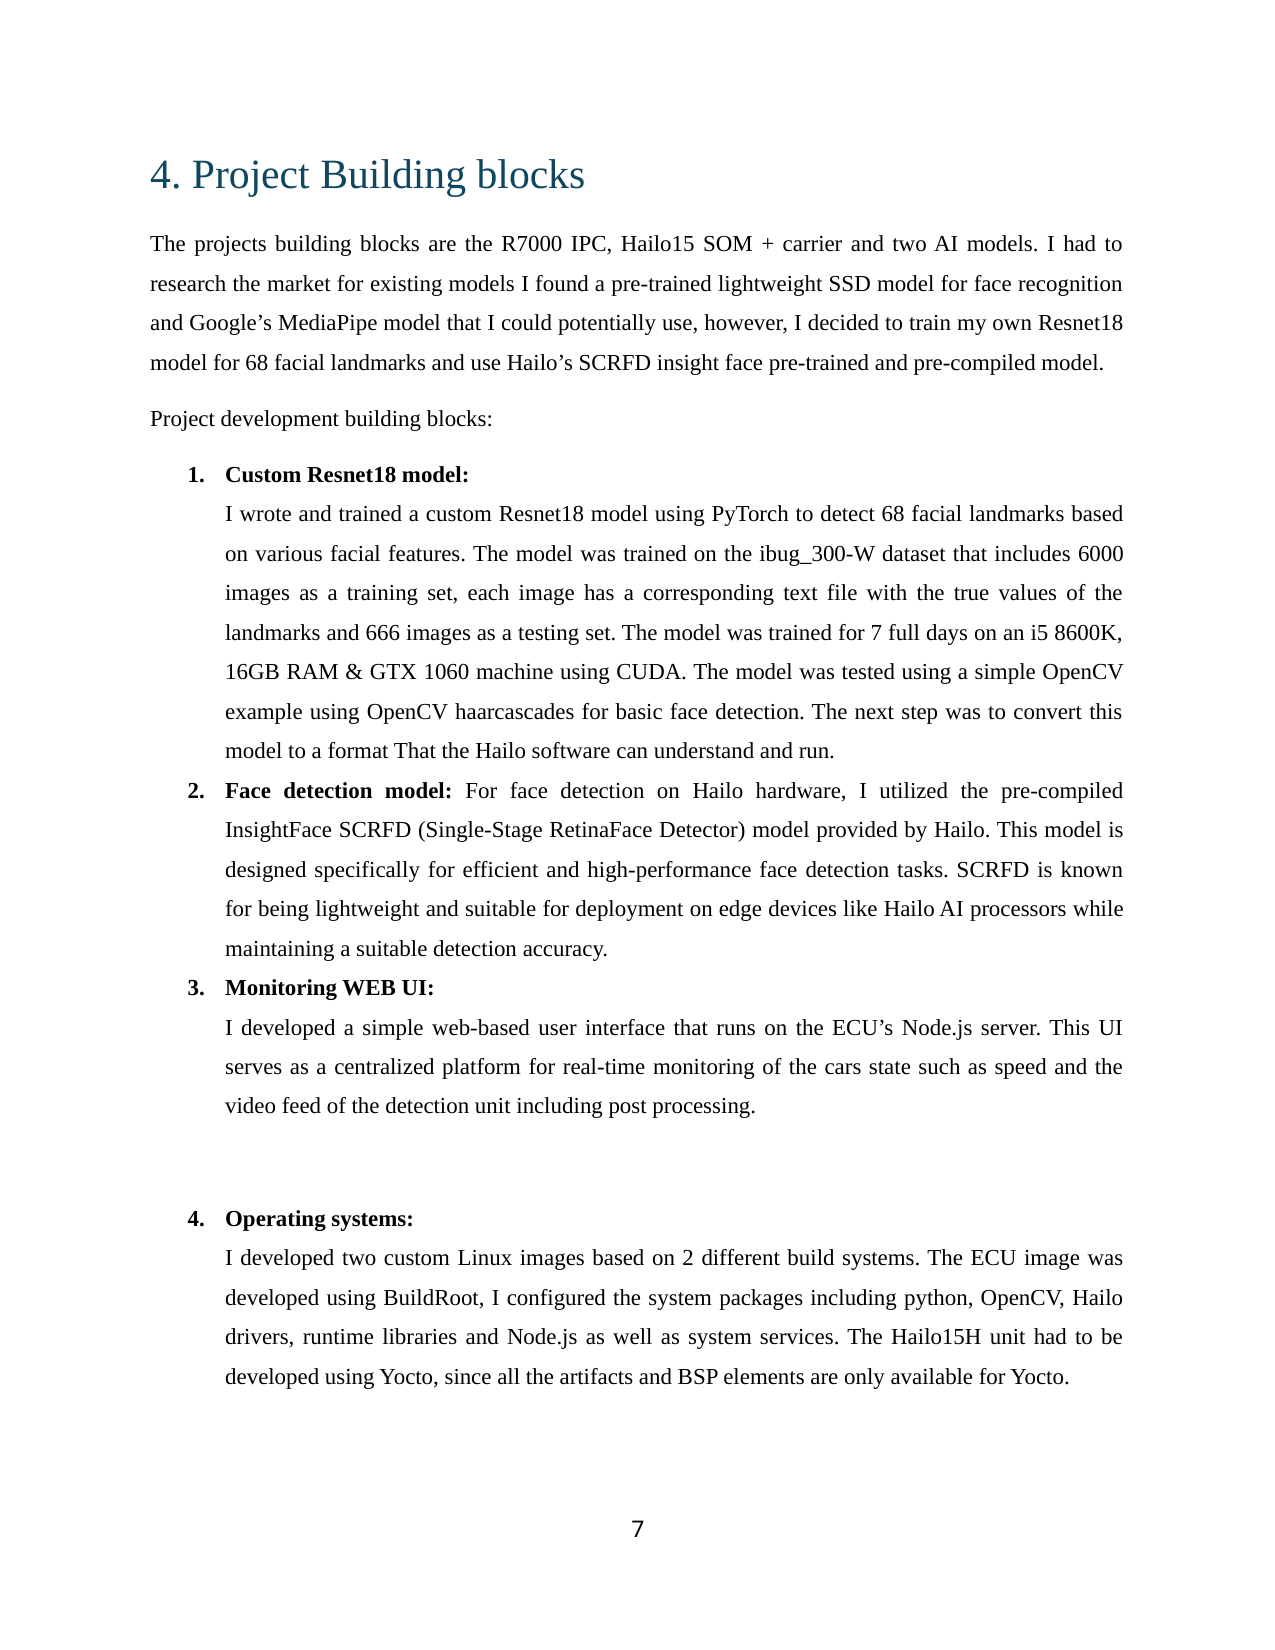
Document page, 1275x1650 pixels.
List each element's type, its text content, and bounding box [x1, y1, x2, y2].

subtitle 4. Project Building blocks [150, 150, 1125, 198]
text The projects building blocks are the R7000 IPC, Hailo15 SOM + carrier and two AI models. I had to research the market for existing models I found a pre-trained lightweight SSD model for face recognition and Google’s MediaPipe model that I could potentially use, however, I decided to train my own Resnet18 model for 68 facial landmarks and use Hailo’s SCRFD insight face pre-trained and pre-compiled model. [150, 230, 1125, 375]
list Custom Resnet18 model: [187, 461, 1125, 487]
text Project development building blocks: [150, 405, 1125, 431]
list Operating systems: [187, 1205, 1125, 1231]
list I developed a simple web-based user interface that runs on the ECU’s Node.js server. This UI serves as a centralized platform for real-time monitoring of the cars state such as speed and the video feed of the detection unit including post processing. [225, 1014, 1125, 1119]
list I wrote and trained a custom Resnet18 model using PyTorch to detect 68 facial landmarks based on various facial features. The model was trained on the ibug_300-W dataset that includes 6000 images as a training set, each image has a corresponding text file with the true values of the landmarks and 666 images as a testing set. The model was trained for 7 full days on an i5 8600K, 16GB RAM & GTX 1060 machine using CUDA. The model was tested using a simple OpenCV example using OpenCV haarcascades for basic face detection. The next step was to convert this model to a format That the Hailo software can understand and run. [225, 500, 1125, 764]
list Monitoring WEB UI: [187, 974, 1125, 1001]
list I developed two custom Linux images based on 2 different build systems. The ECU image was developed using BuildRoot, I configured the system packages including python, OpenCV, Hailo drivers, runtime libraries and Node.js as well as system services. The Hailo15H unit had to be developed using Yocto, since all the artifacts and BSP elements are only available for Yocto. [225, 1244, 1125, 1389]
list Face detection model: For face detection on Hailo hardware, I utilized the pre-compiled InsightFace SCRFD (Single-Stage RetinaFace Detector) model provided by Hailo. This model is designed specifically for efficient and high-performance face detection tasks. SCRFD is known for being lightweight and suitable for deployment on edge devices like Hailo AI processors while maintaining a suitable detection accuracy. [187, 777, 1125, 961]
